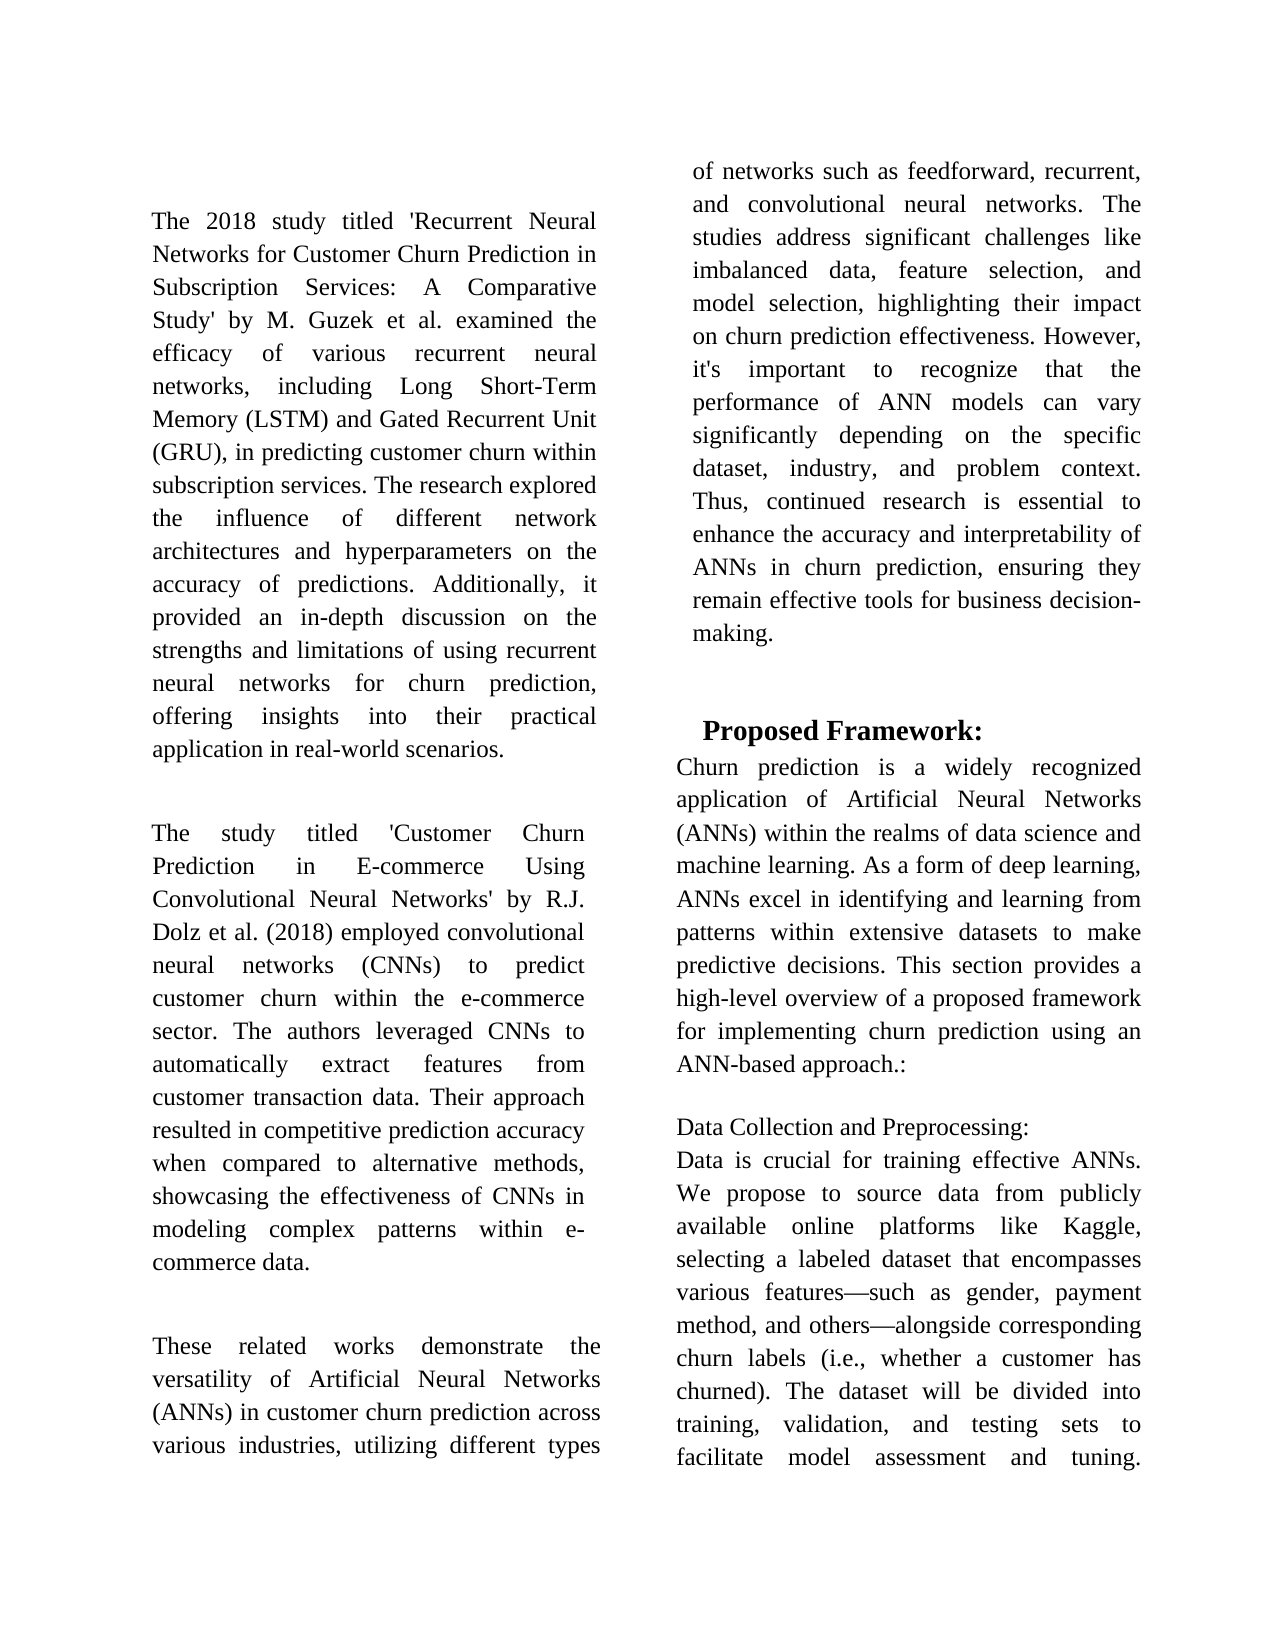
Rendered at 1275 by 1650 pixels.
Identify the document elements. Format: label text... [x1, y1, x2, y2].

text The 2018 study titled 'Recurrent Neural Networks for Customer Churn Prediction in Subscription Services: A Comparative Study' by M. Guzek et al. examined the efficacy of various recurrent neural networks, including Long Short-Term Memory (LSTM) and Gated Recurrent Unit (GRU), in predicting customer churn within subscription services. The research explored the influence of different network architectures and hyperparameters on the accuracy of predictions. Additionally, it provided an in-depth discussion on the strengths and limitations of using recurrent neural networks for churn prediction, offering insights into their practical application in real-world scenarios. [151, 206, 597, 763]
text Churn prediction is a widely recognized application of Artificial Neural Networks (ANNs) within the realms of data science and machine learning. As a form of deep learning, ANNs excel in identifying and learning from patterns within extensive datasets to make predictive decisions. This section provides a high-level overview of a proposed framework for implementing churn prediction using an ANN-based approach.: [676, 752, 1142, 1077]
text Data Collection and Preprocessing: [676, 1112, 1142, 1141]
text These related works demonstrate the versatility of Artificial Neural Networks (ANNs) in customer churn prediction across various industries, utilizing different types of networks such as feedforward, recurrent, and convolutional neural networks. The studies address significant challenges like imbalanced data, feature selection, and model selection, highlighting their impact on churn prediction effectiveness. However, it's important to recognize that the performance of ANN models can vary significantly depending on the specific dataset, industry, and problem context. Thus, continued research is essential to enhance the accuracy and interpretability of ANNs in churn prediction, ensuring they remain effective tools for business decision-making. [692, 156, 1142, 647]
subtitle Proposed Framework: [689, 713, 1142, 747]
text The study titled 'Customer Churn Prediction in E-commerce Using Convolutional Neural Networks' by R.J. Dolz et al. (2018) employed convolutional neural networks (CNNs) to predict customer churn within the e-commerce sector. The authors leveraged CNNs to automatically extract features from customer transaction data. Their approach resulted in competitive prediction accuracy when compared to alternative methods, showcasing the effectiveness of CNNs in modeling complex patterns within e-commerce data. [151, 818, 585, 1276]
text These related works demonstrate the versatility of Artificial Neural Networks (ANNs) in customer churn prediction across various industries, utilizing different types of networks such as feedforward, recurrent, and convolutional neural networks. The studies address significant challenges like imbalanced data, feature selection, and model selection, highlighting their impact on churn prediction effectiveness. However, it's important to recognize that the performance of ANN models can vary significantly depending on the specific dataset, industry, and problem context. Thus, continued research is essential to enhance the accuracy and interpretability of ANNs in churn prediction, ensuring they remain effective tools for business decision-making. [152, 1331, 601, 1459]
